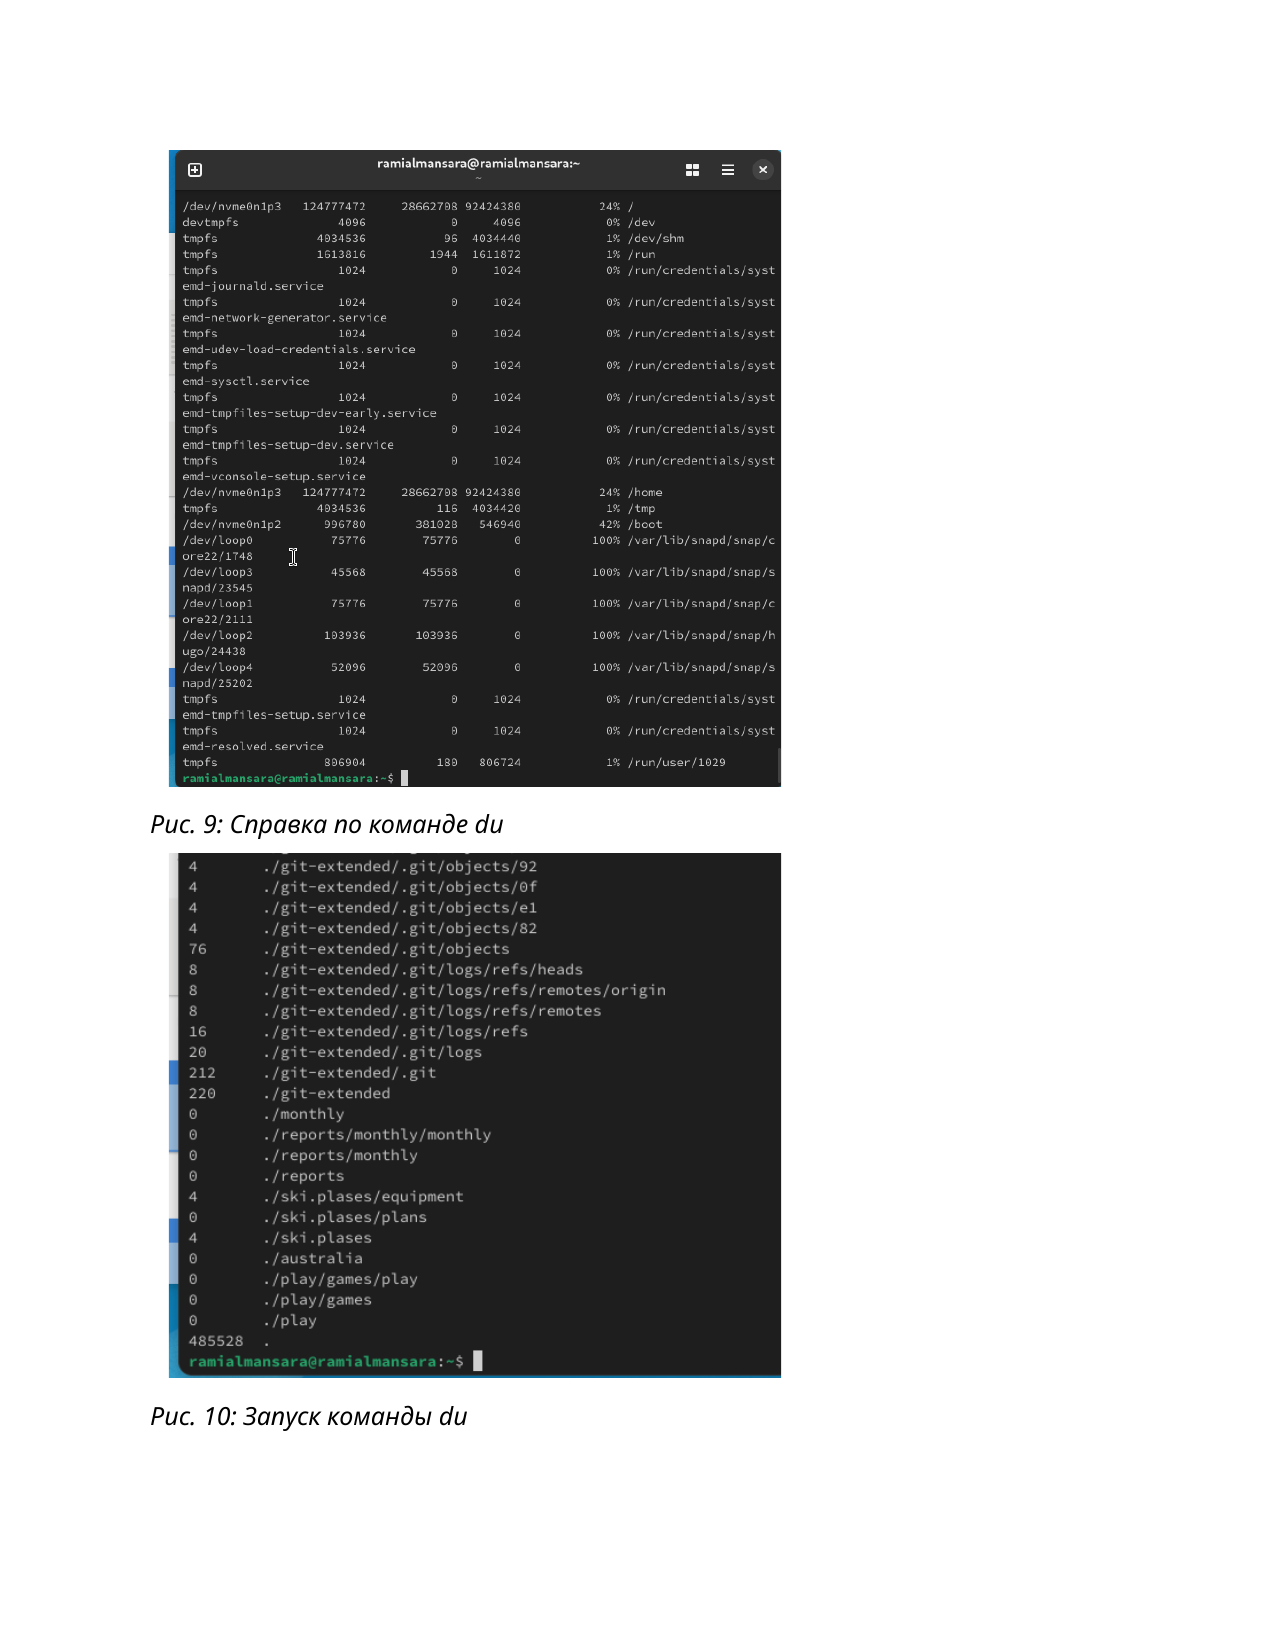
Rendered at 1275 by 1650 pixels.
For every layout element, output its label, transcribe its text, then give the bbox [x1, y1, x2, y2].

picture [168, 853, 782, 1378]
picture [168, 150, 782, 787]
text Рис. 10: Запуск команды du [150, 1399, 1125, 1433]
text Рис. 9: Справка по команде du [150, 807, 1125, 841]
